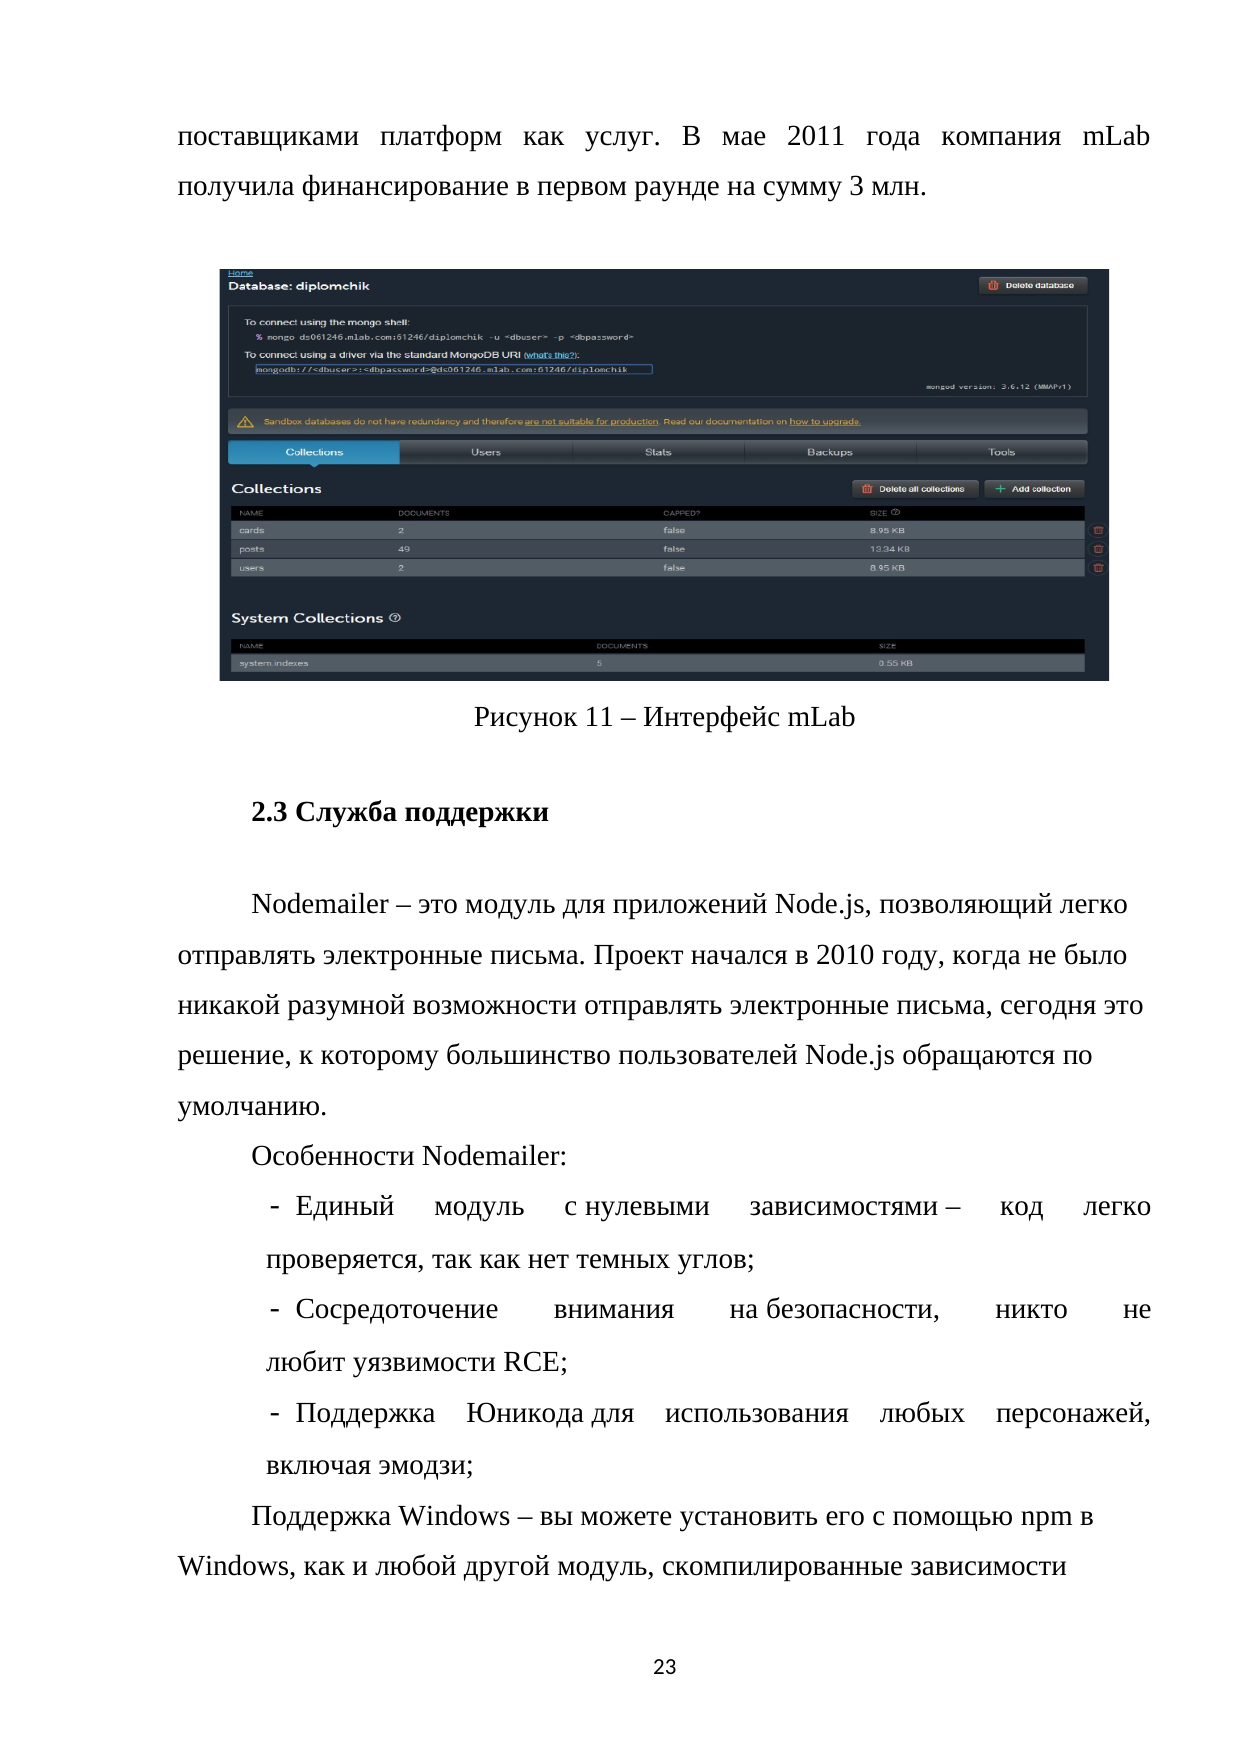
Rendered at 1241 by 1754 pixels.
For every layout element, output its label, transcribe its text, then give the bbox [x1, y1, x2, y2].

list Сосредоточение внимания на безопасности, никто не любит уязвимости RCE; [266, 1292, 1152, 1378]
list Единый модуль с нулевыми зависимостями – код легко проверяется, так как нет темных углов; [266, 1188, 1152, 1275]
picture [219, 269, 1110, 681]
text Рисунок 11 – Интерфейс mLab [177, 699, 1152, 733]
text Nodemailer – это модуль для приложений Node.js, позволяющий легко отправлять электронные письма. Проект начался в 2010 году, когда не было никакой разумной возможности отправлять электронные письма, сегодня это решение, к которому большинство пользователей Node.js обращаются по умолчанию. [177, 887, 1152, 1121]
text Особенности Nodemailer: [177, 1138, 1152, 1172]
list Поддержка Юникода для использования любых персонажей, включая эмодзи; [266, 1395, 1152, 1481]
text 2.3 Служба поддержки [177, 794, 1152, 828]
